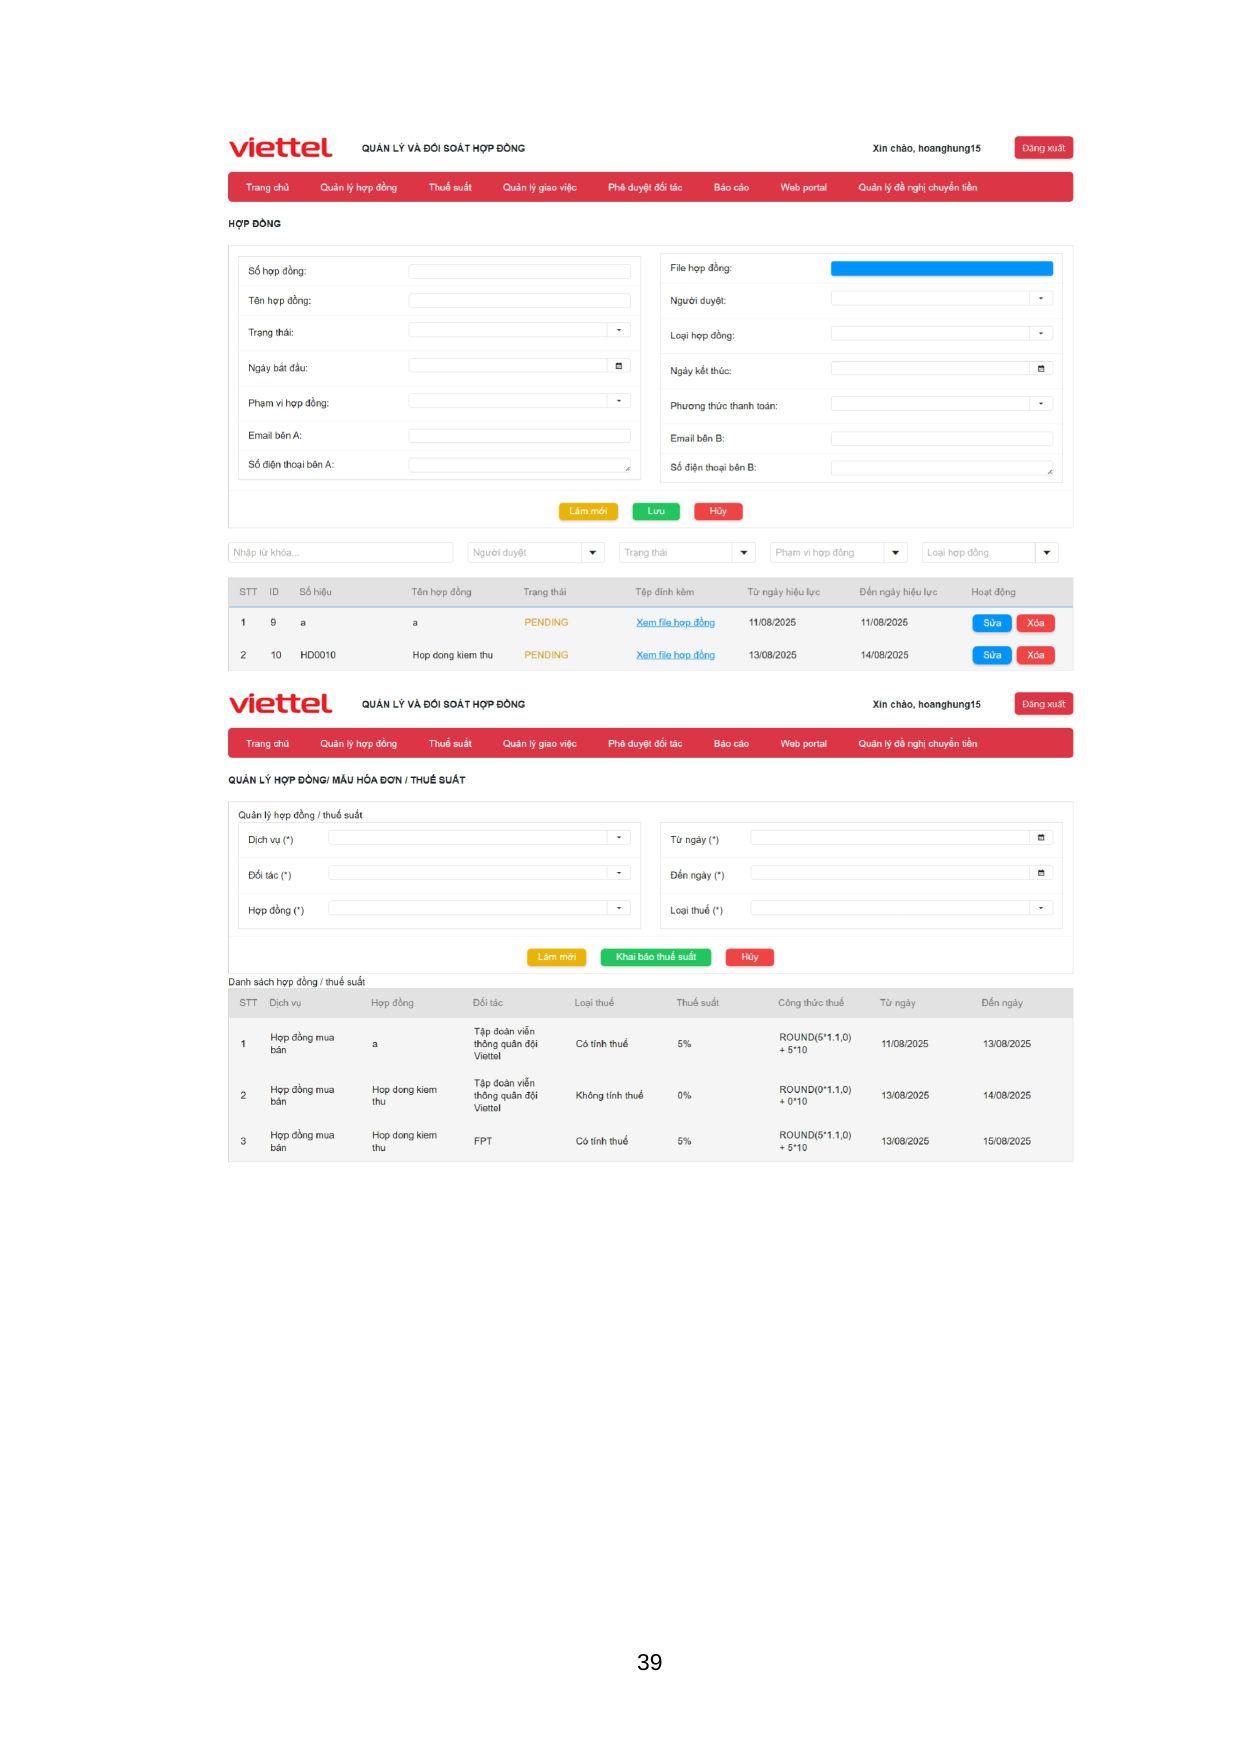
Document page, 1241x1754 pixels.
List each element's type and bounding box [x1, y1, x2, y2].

picture [177, 674, 1123, 1223]
picture [177, 118, 1123, 671]
